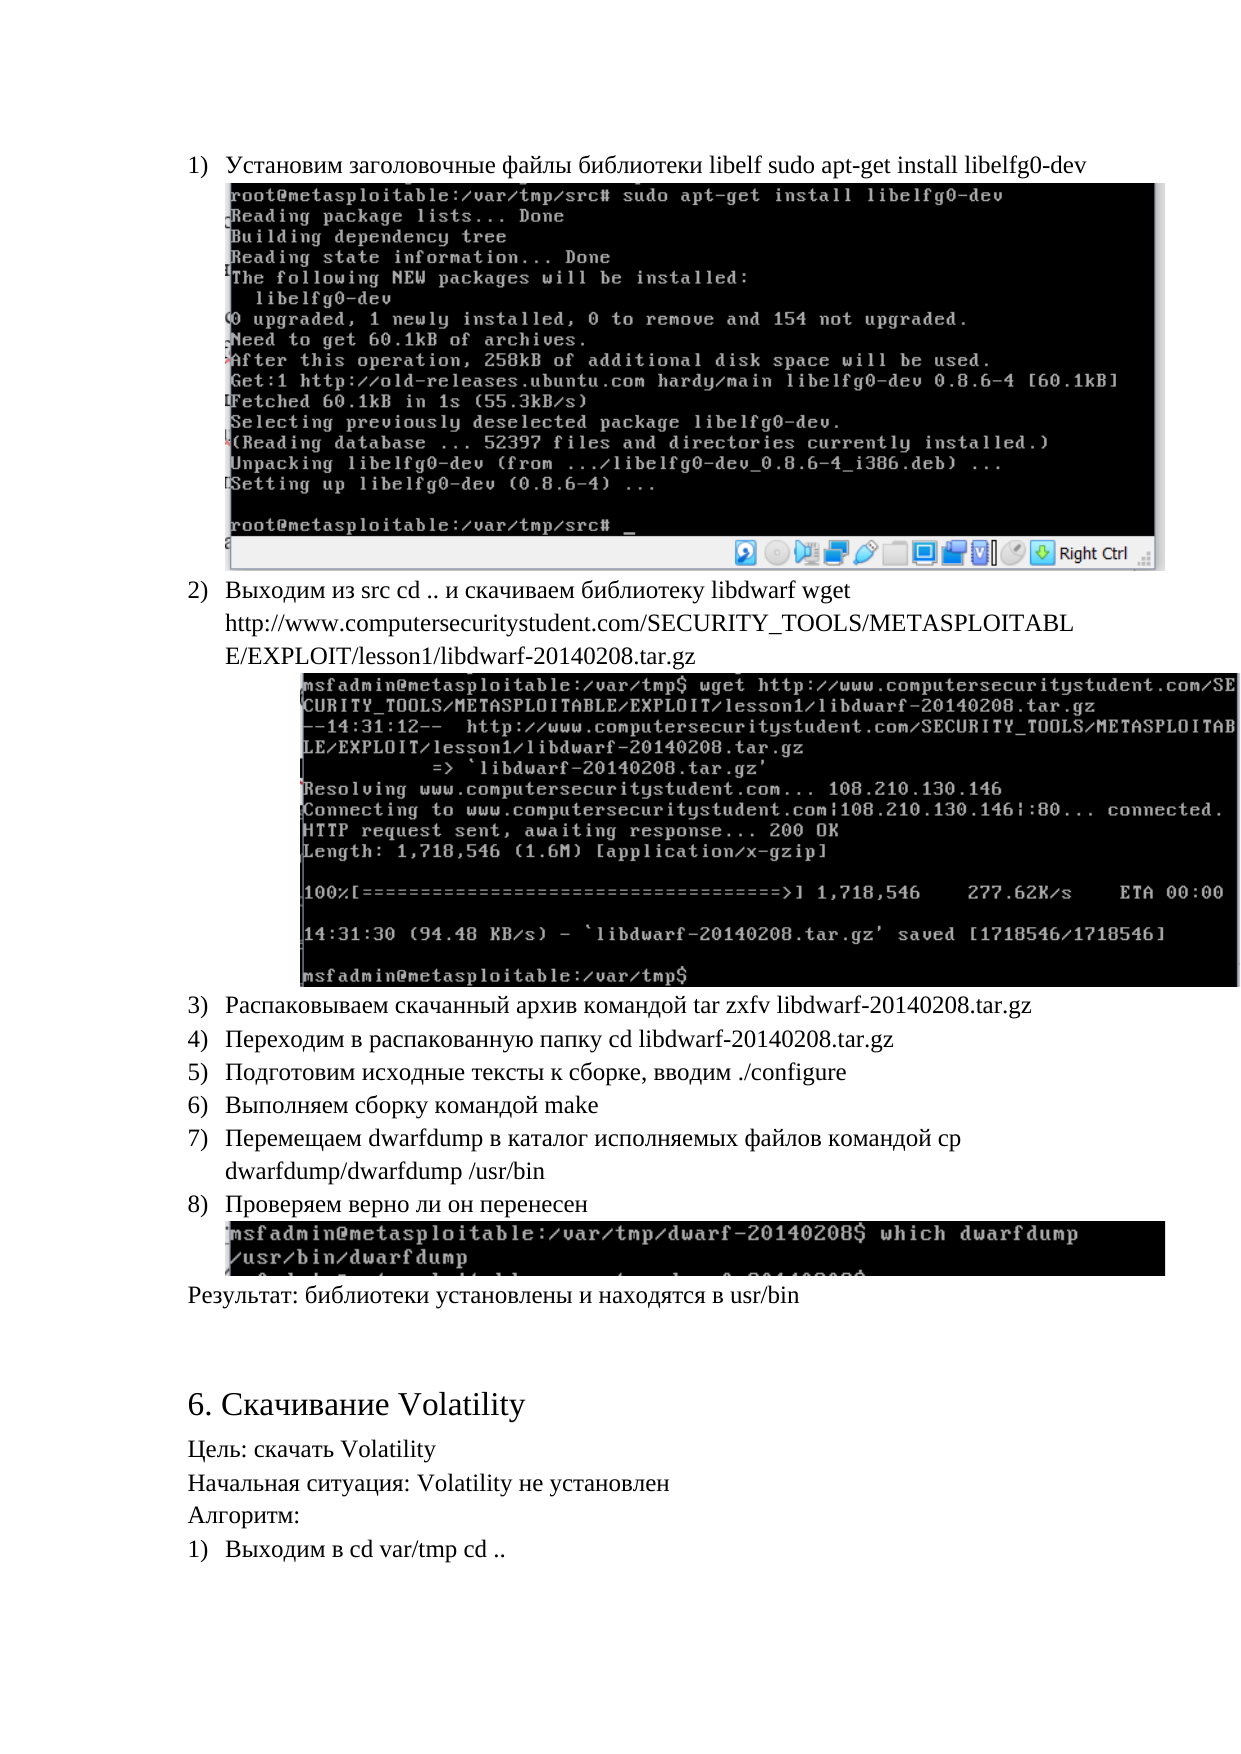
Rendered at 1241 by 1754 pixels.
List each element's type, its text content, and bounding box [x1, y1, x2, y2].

list Выходим из src cd .. и скачиваем библиотеку libdwarf wget http://www.computersecuritystudent.com/SECURITY_TOOLS/METASPLOITABLE/EXPLOIT/lesson1/libdwarf-20140208.tar.gz [187, 575, 1090, 669]
text Алгоритм: [187, 1501, 1090, 1529]
list Перемещаем dwarfdump в каталог исполняемых файлов командой cp dwarfdump/dwarfdump /usr/bin [187, 1123, 1090, 1184]
picture [225, 183, 1166, 571]
text Цель: скачать Volatility [187, 1434, 1090, 1463]
text Начальная ситуация: Volatility не установлен [187, 1468, 1090, 1496]
list Распаковываем скачанный архив командой tar zxfv libdwarf-20140208.tar.gz [187, 991, 1090, 1019]
subtitle 6. Скачивание Volatility [187, 1384, 1090, 1422]
list Выходим в cd var/tmp cd .. [187, 1534, 1090, 1562]
list Подготовим исходные тексты к сборке, вводим ./configure [187, 1057, 1090, 1085]
list Выполняем сборку командой make [187, 1090, 1090, 1118]
picture [300, 673, 1241, 987]
text Результат: библиотеки установлены и находятся в usr/bin [187, 1280, 1090, 1309]
picture [225, 1221, 1166, 1276]
list Переходим в распакованную папку cd libdwarf-20140208.tar.gz [187, 1024, 1090, 1052]
